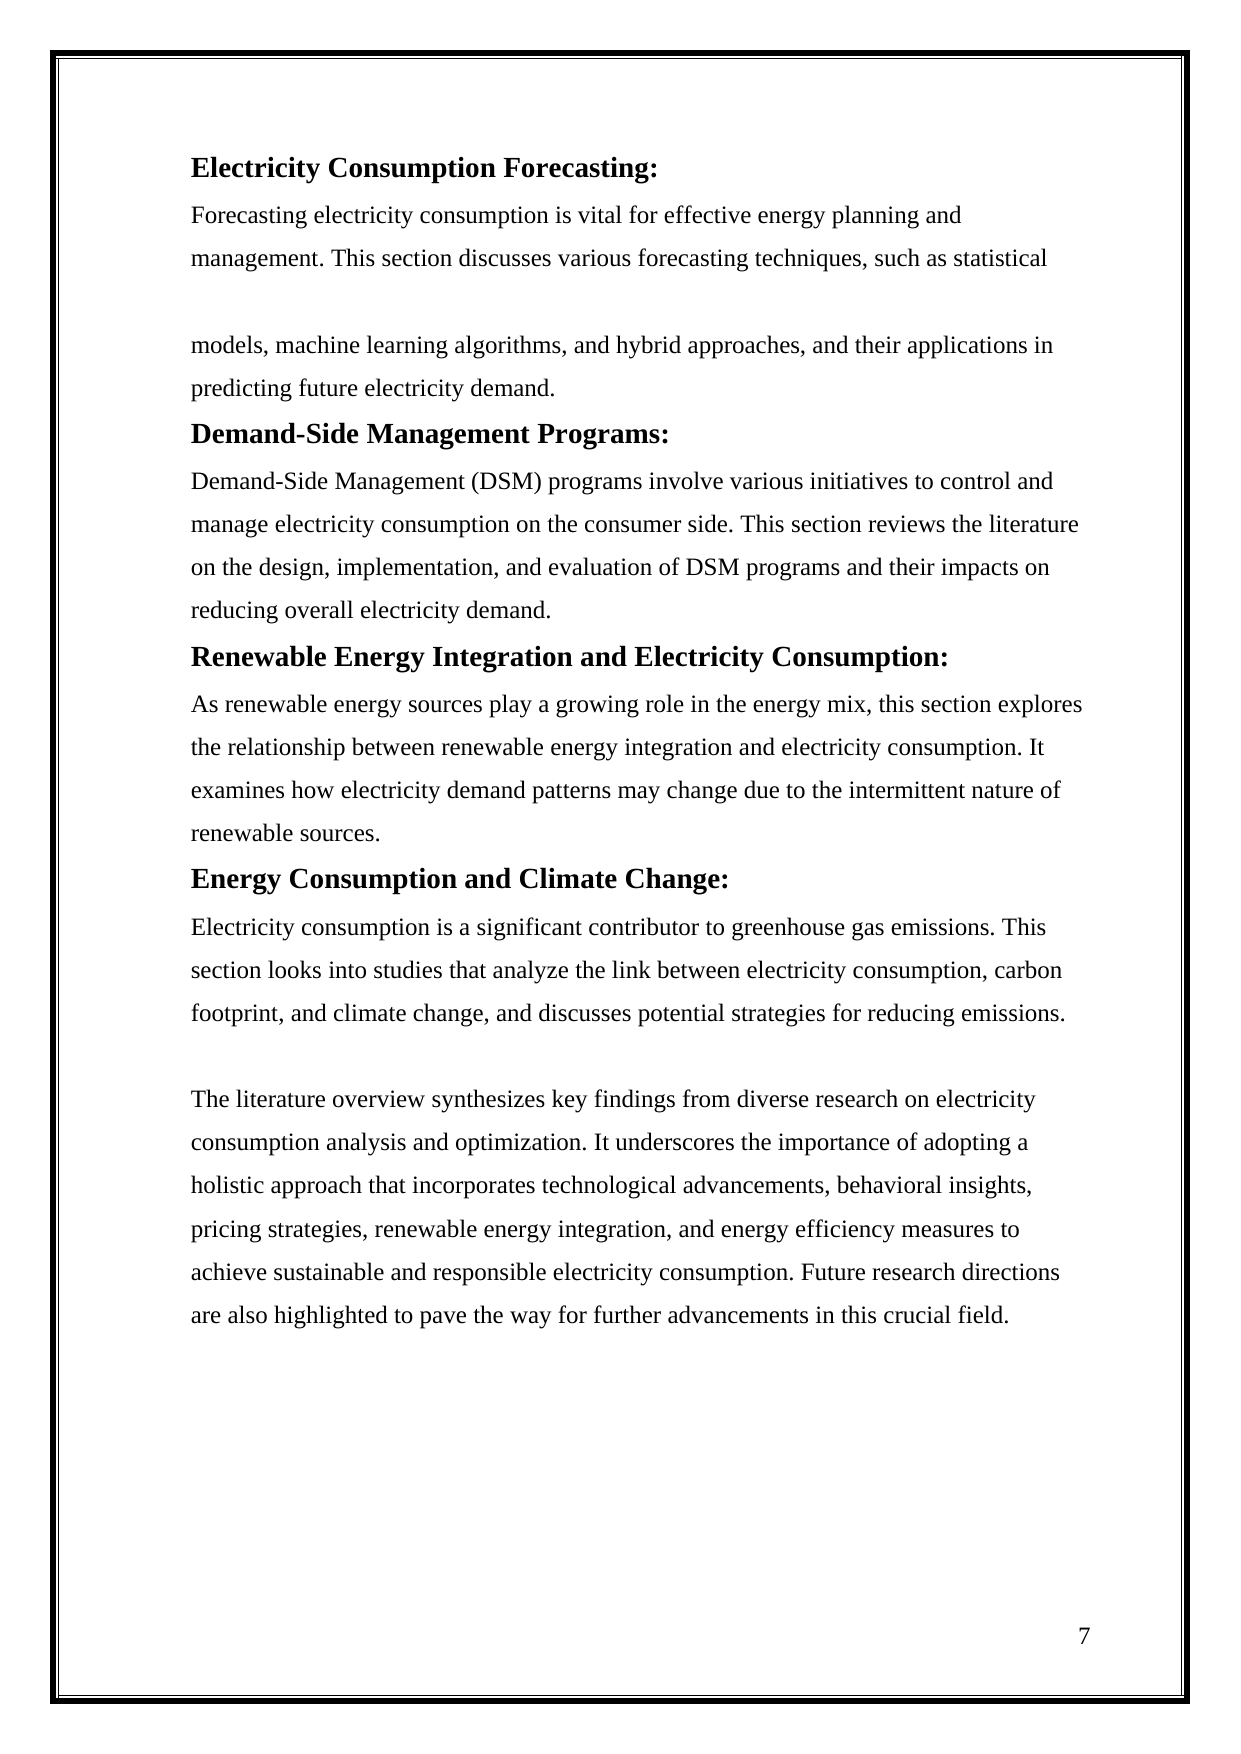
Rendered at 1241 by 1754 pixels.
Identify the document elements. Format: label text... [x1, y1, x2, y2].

text The literature overview synthesizes key findings from diverse research on electricity consumption analysis and optimization. It underscores the importance of adopting a holistic approach that incorporates technological advancements, behavioral insights, pricing strategies, renewable energy integration, and energy efficiency measures to achieve sustainable and responsible electricity consumption. Future research directions are also highlighted to pave the way for further advancements in this crucial field. [191, 1084, 1090, 1329]
text Renewable Energy Integration and Electricity Consumption: [191, 639, 1090, 672]
text Demand-Side Management (DSM) programs involve various initiatives to control and manage electricity consumption on the consumer side. This section reviews the literature on the design, implementation, and evaluation of DSM programs and their impacts on reducing overall electricity demand. [191, 466, 1090, 624]
text Energy Consumption and Climate Change: [191, 862, 1090, 895]
text Forecasting electricity consumption is vital for effective energy planning and management. This section discusses various forecasting techniques, such as statistical [191, 200, 1090, 272]
text models, machine learning algorithms, and hybrid approaches, and their applications in predicting future electricity demand. [191, 330, 1090, 402]
text As renewable energy sources play a growing role in the energy mix, this section explores the relationship between renewable energy integration and electricity consumption. It examines how electricity demand patterns may change due to the intermittent nature of renewable sources. [191, 689, 1090, 847]
text Electricity Consumption Forecasting: [191, 150, 1090, 183]
text Electricity consumption is a significant contributor to greenhouse gas emissions. This section looks into studies that analyze the link between electricity consumption, carbon footprint, and climate change, and discusses potential strategies for reducing emissions. [191, 912, 1090, 1027]
text Demand-Side Management Programs: [191, 416, 1090, 449]
